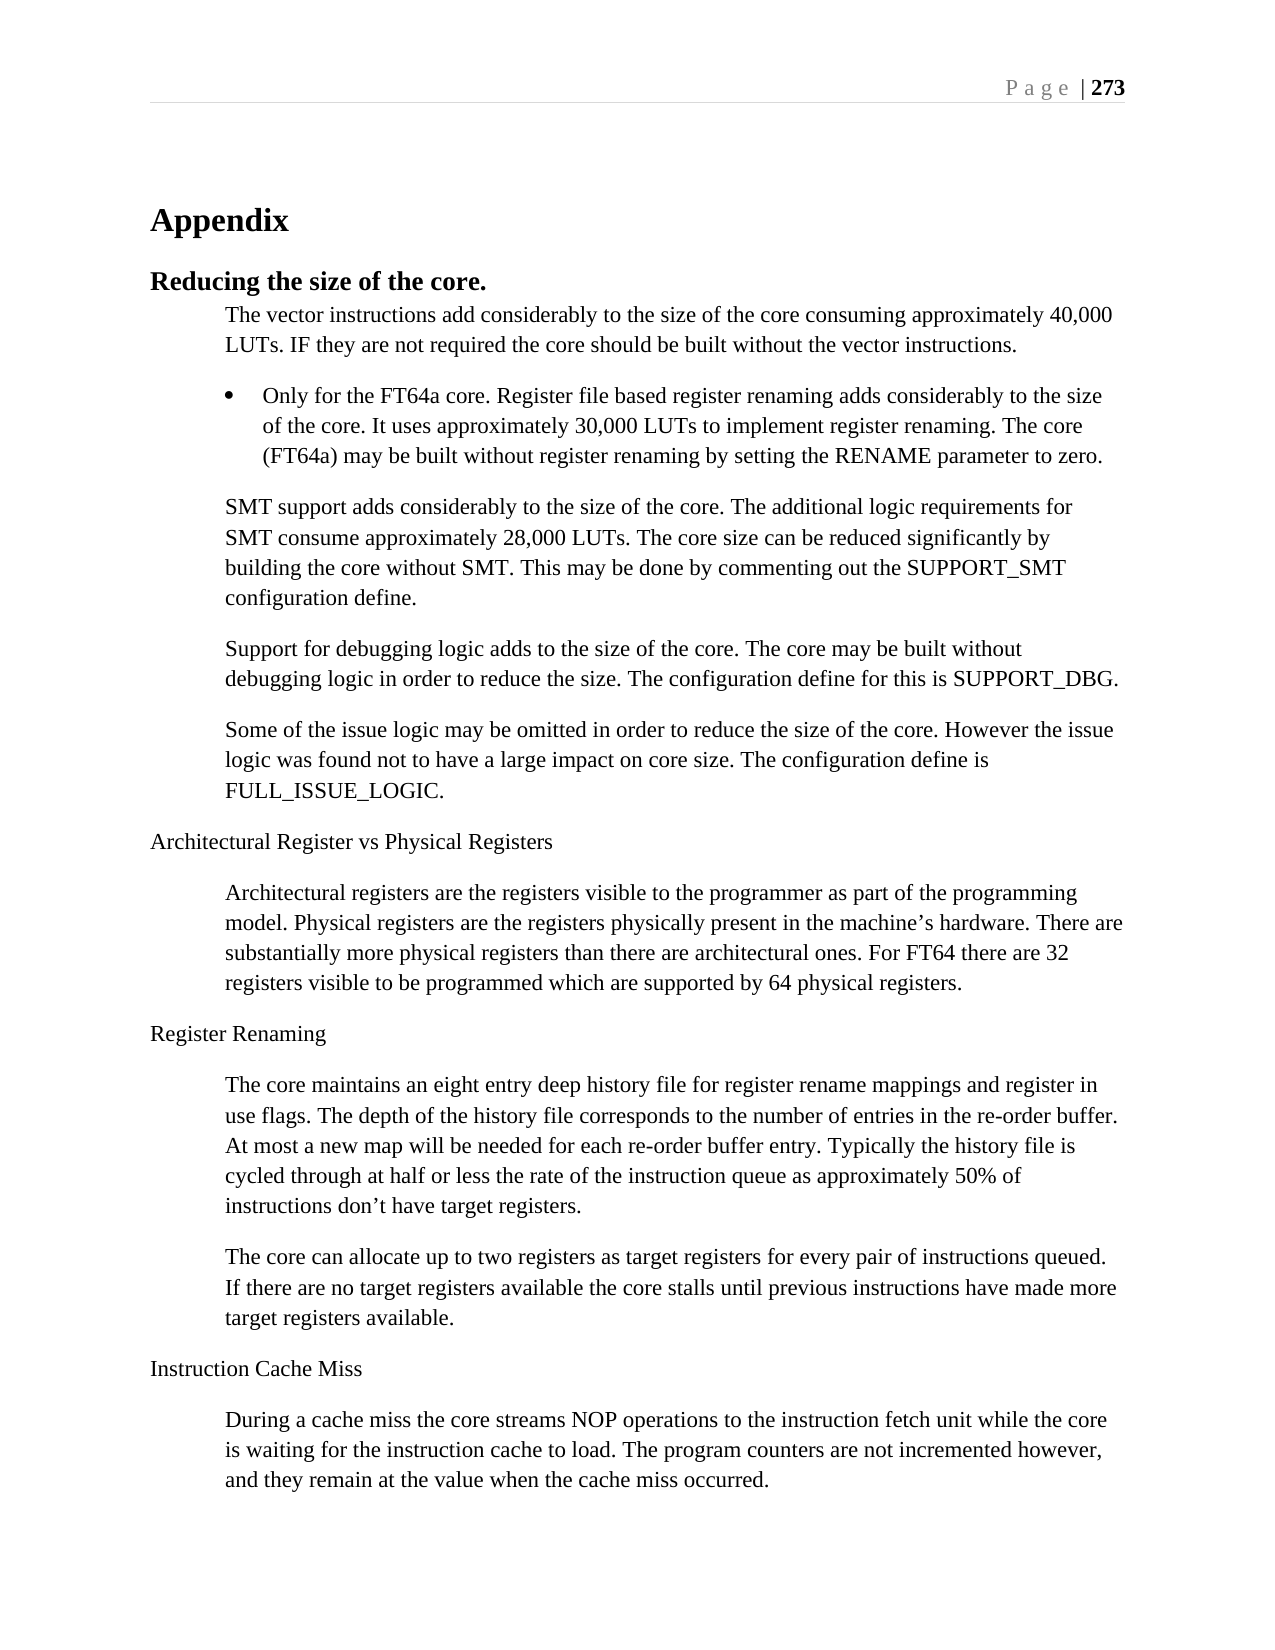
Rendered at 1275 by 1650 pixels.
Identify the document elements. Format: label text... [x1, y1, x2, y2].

subtitle Appendix [150, 200, 1125, 238]
text Architectural Register vs Physical Registers [150, 828, 1125, 854]
text Architectural registers are the registers visible to the programmer as part of the programming model. Physical registers are the registers physically present in the machine’s hardware. There are substantially more physical registers than there are architectural ones. For FT64 there are 32 registers visible to be programmed which are supported by 64 physical registers. [225, 879, 1125, 996]
text During a cache miss the core streams NOP operations to the instruction fetch unit while the core is waiting for the instruction cache to load. The program counters are not incremented however, and they remain at the value when the cache miss occurred. [225, 1406, 1125, 1493]
text Some of the issue logic may be omitted in order to reduce the size of the core. However the issue logic was found not to have a large impact on core size. The configuration define is FULL_ISSUE_LOGIC. [225, 716, 1125, 803]
text Register Renaming [150, 1020, 1125, 1047]
text SMT support adds considerably to the size of the core. The additional logic requirements for SMT consume approximately 28,000 LUTs. The core size can be reduced significantly by building the core without SMT. This may be done by commenting out the SUPPORT_SMT configuration define. [225, 493, 1125, 610]
subtitle Reducing the size of the core. [150, 265, 1125, 296]
text The core can allocate up to two registers as target registers for every pair of instructions queued. If there are no target registers available the core stalls until previous instructions have made more target registers available. [225, 1243, 1125, 1330]
text Instruction Cache Miss [150, 1355, 1125, 1381]
text The core maintains an eight entry deep history file for register rename mappings and register in use flags. The depth of the history file corresponds to the number of entries in the re-order buffer. At most a new map will be needed for each re-order buffer entry. Typically the history file is cycled through at half or less the rate of the instruction queue as approximately 50% of instructions don’t have target registers. [225, 1071, 1125, 1219]
text Support for debugging logic adds to the size of the core. The core may be built without debugging logic in order to reduce the size. The configuration define for this is SUPPORT_DBG. [225, 635, 1125, 692]
text The vector instructions add considerably to the size of the core consuming approximately 40,000 LUTs. IF they are not required the core should be built without the vector instructions. [225, 301, 1125, 357]
list Only for the FT64a core. Register file based register renaming adds considerably to the size of the core. It uses approximately 30,000 LUTs to implement register renaming. The core (FT64a) may be built without register renaming by setting the RENAME parameter to zero. [225, 382, 1125, 469]
